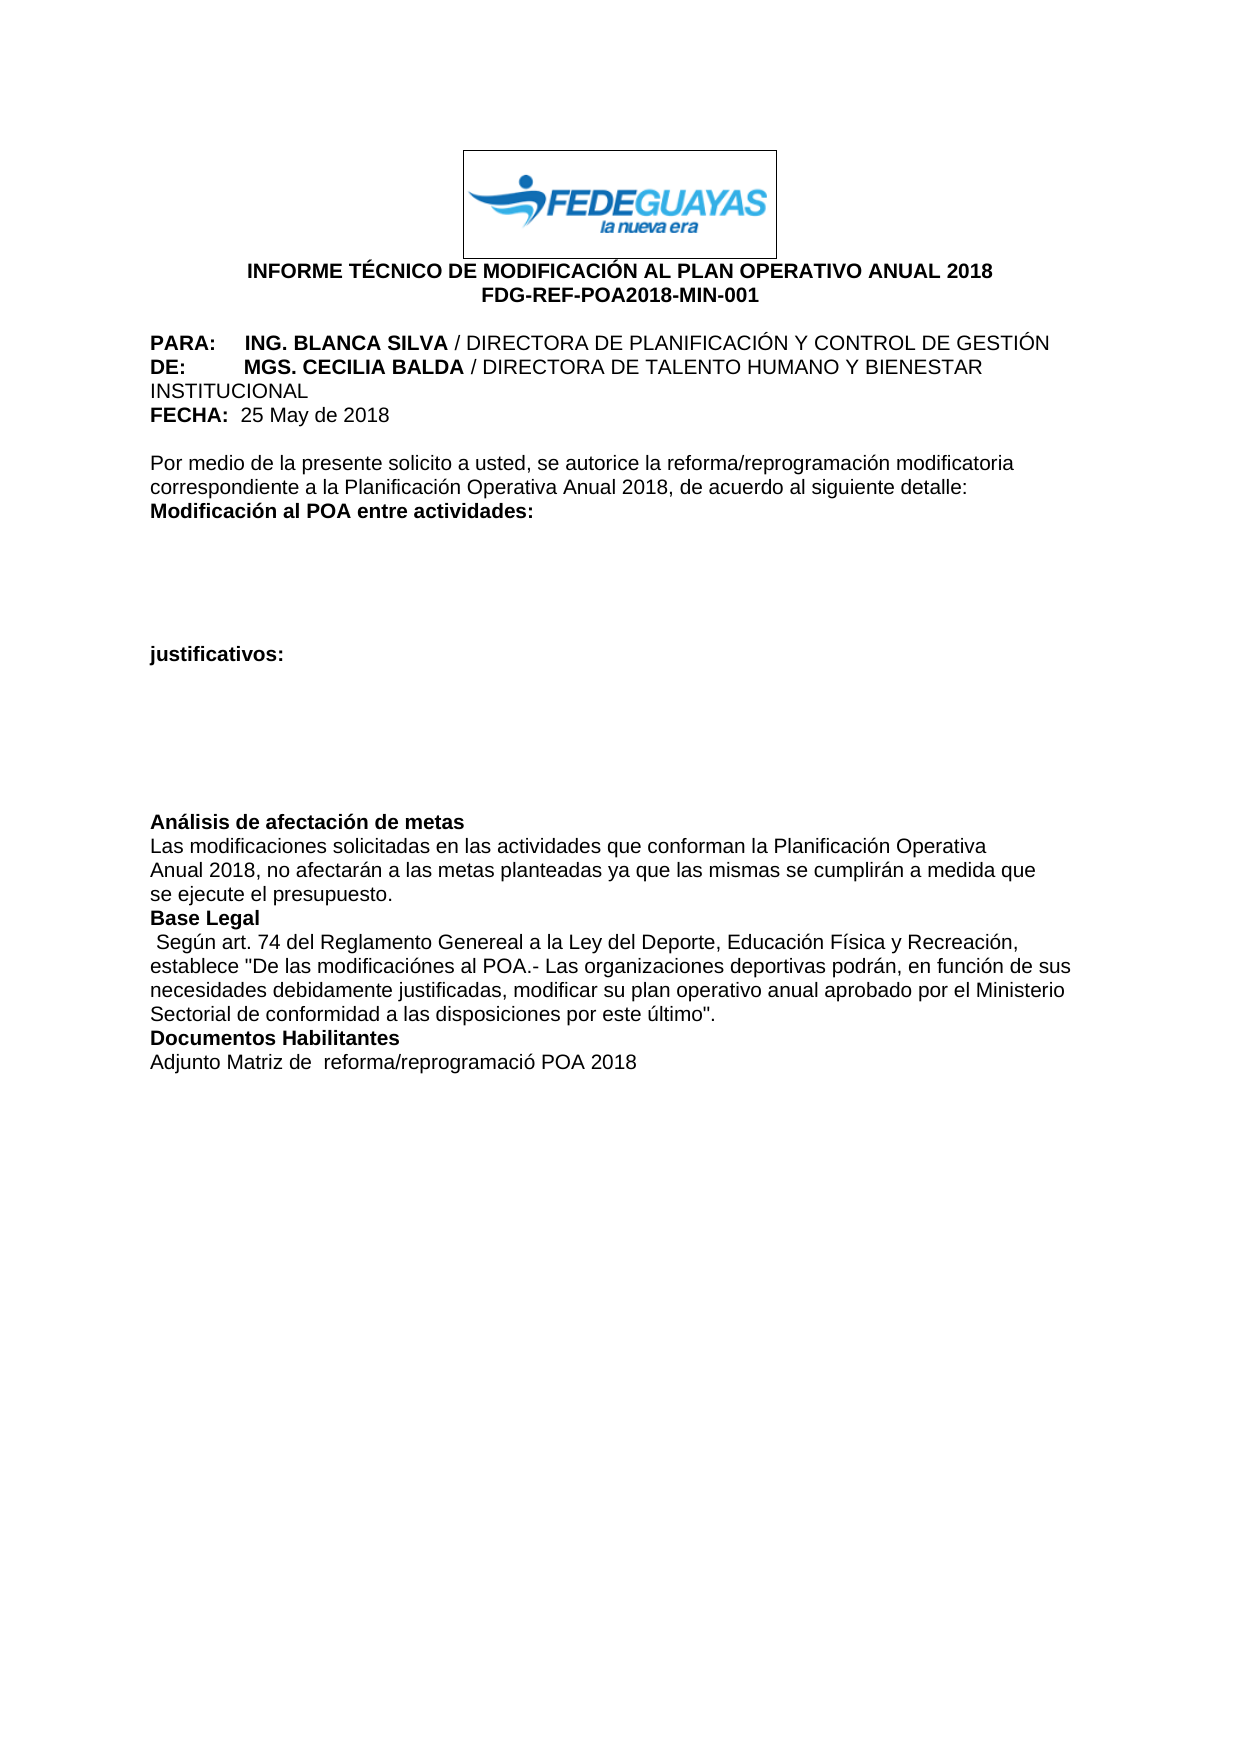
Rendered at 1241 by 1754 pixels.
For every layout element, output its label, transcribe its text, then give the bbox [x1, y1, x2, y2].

text Base Legal [150, 906, 1090, 930]
text Modificación al POA entre actividades: [150, 498, 1090, 522]
text INFORME TÉCNICO DE MODIFICACIÓN AL PLAN OPERATIVO ANUAL 2018 [150, 259, 1090, 283]
text Análisis de afectación de metas [150, 810, 1090, 834]
text Las modificaciones solicitadas en las actividades que conforman la Planificación Operativa Anual 2018, no afectarán a las metas planteadas ya que las mismas se cumplirán a medida que se ejecute el presupuesto. [150, 834, 1090, 906]
text Por medio de la presente solicito a usted, se autorice la reforma/reprogramación modificatoria correspondiente a la Planificación Operativa Anual 2018, de acuerdo al siguiente detalle: [150, 451, 1090, 498]
text justificativos: [150, 642, 1090, 666]
text Documentos Habilitantes [150, 1026, 1090, 1049]
text FECHA: 25 May de 2018 [150, 403, 1090, 427]
text PARA: ING. BLANCA SILVA / DIRECTORA DE PLANIFICACIÓN Y CONTROL DE GESTIÓN [150, 331, 1090, 355]
text FDG-REF-POA2018-MIN-001 [150, 283, 1090, 307]
picture [464, 151, 776, 258]
text Según art. 74 del Reglamento Genereal a la Ley del Deporte, Educación Física y Recreación, establece "De las modificaciónes al POA.- Las organizaciones deportivas podrán, en función de sus necesidades debidamente justificadas, modificar su plan operativo anual aprobado por el Ministerio Sectorial de conformidad a las disposiciones por este último". [150, 930, 1090, 1026]
text Adjunto Matriz de reforma/reprogramació POA 2018 [150, 1049, 1090, 1073]
text DE: MGS. CECILIA BALDA / DIRECTORA DE TALENTO HUMANO Y BIENESTAR INSTITUCIONAL [150, 355, 1090, 403]
